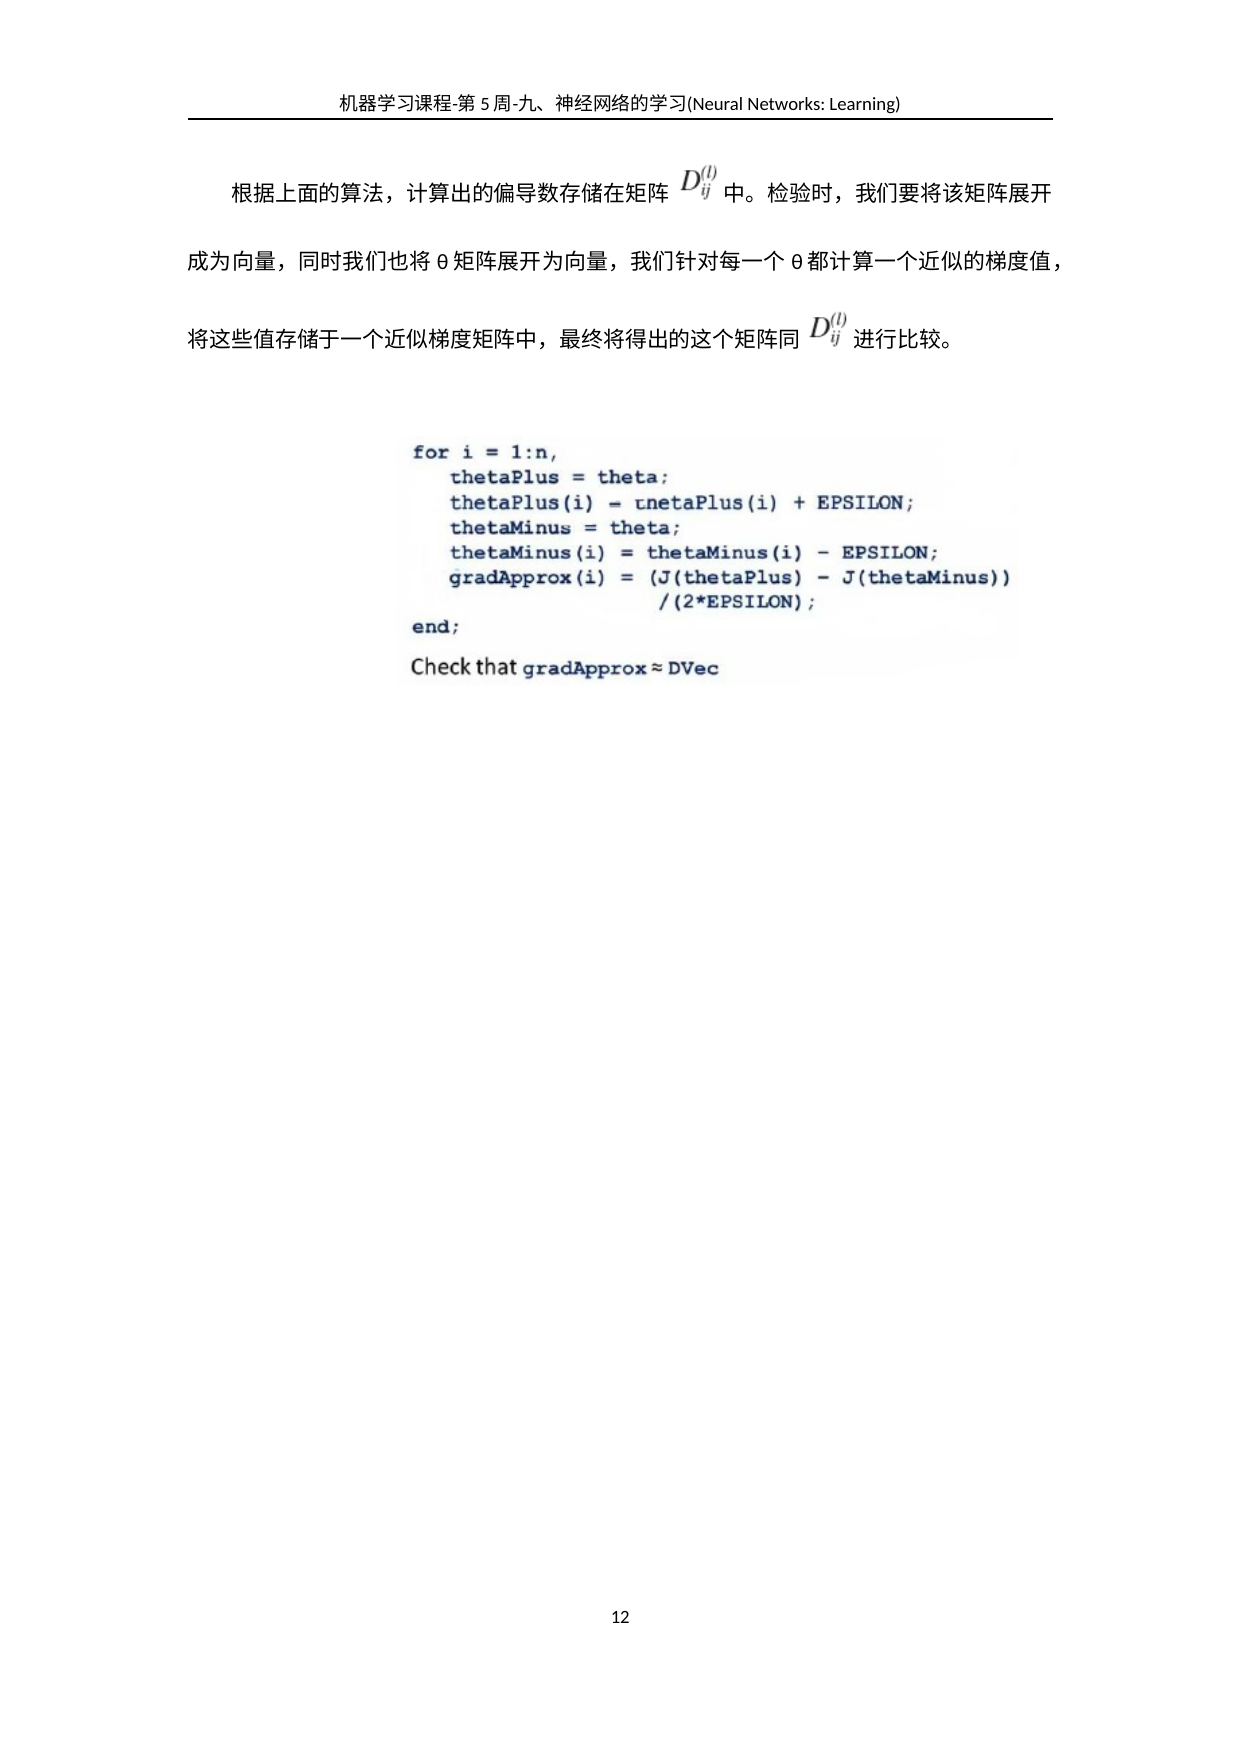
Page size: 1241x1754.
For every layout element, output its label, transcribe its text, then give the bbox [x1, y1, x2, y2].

text 根据上面的算法，计算出的偏导数存储在矩阵 中。检验时，我们要将该矩阵展开成为向量，同时我们也将θ矩阵展开为向量，我们针对每一个θ都计算一个近似的梯度值，将这些值存储于一个近似梯度矩阵中，最终将得出的这个矩阵同 进行比较。 [187, 162, 1053, 373]
picture [393, 436, 1019, 686]
picture [804, 308, 854, 348]
picture [675, 162, 724, 201]
